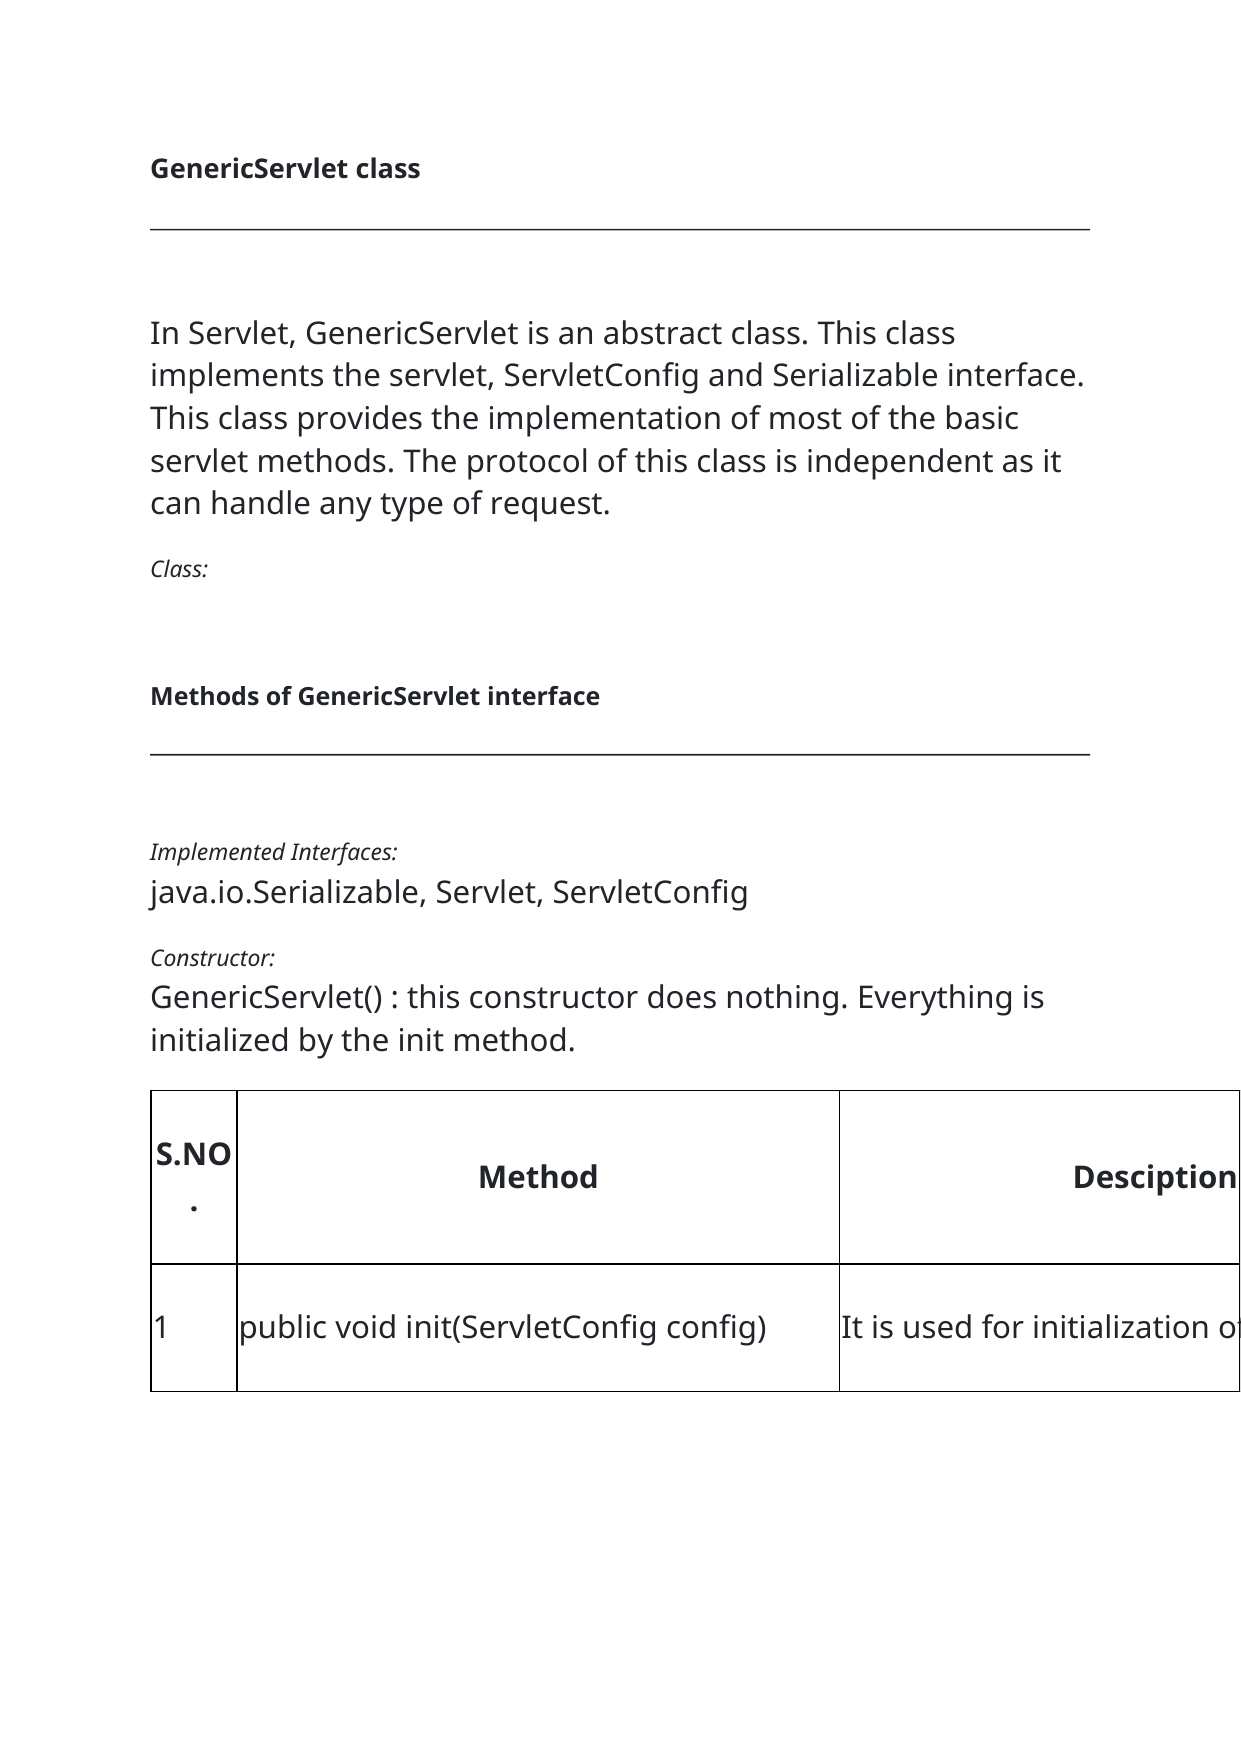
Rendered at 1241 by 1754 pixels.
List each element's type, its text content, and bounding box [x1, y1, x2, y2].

table_header Method [238, 1091, 839, 1263]
subtitle Implemented Interfaces: [150, 836, 1090, 867]
subtitle Constructor: [150, 941, 1090, 973]
table_cell 1 [152, 1265, 236, 1391]
subtitle Methods of GenericServlet interface [150, 678, 1090, 712]
text In Servlet, GenericServlet is an abstract class. This class implements the servlet, ServletConfig and Serializable interface. This class provides the implementation of most of the basic servlet methods. The protocol of this class is independent as it can handle any type of request. [150, 311, 1090, 524]
table_header S.NO. [152, 1091, 236, 1263]
table_header Desciption [840, 1091, 1239, 1263]
text GenericServlet() : this constructor does nothing. Everything is initialized by the init method. [150, 975, 1090, 1060]
text java.io.Serializable, Servlet, ServletConfig [150, 870, 1090, 912]
subtitle Class: [150, 553, 1090, 584]
table_cell It is used for initialization of a servlet. [840, 1265, 1239, 1391]
table_cell public void init(ServletConfig config) [238, 1265, 839, 1391]
subtitle GenericServlet class [150, 150, 1090, 187]
